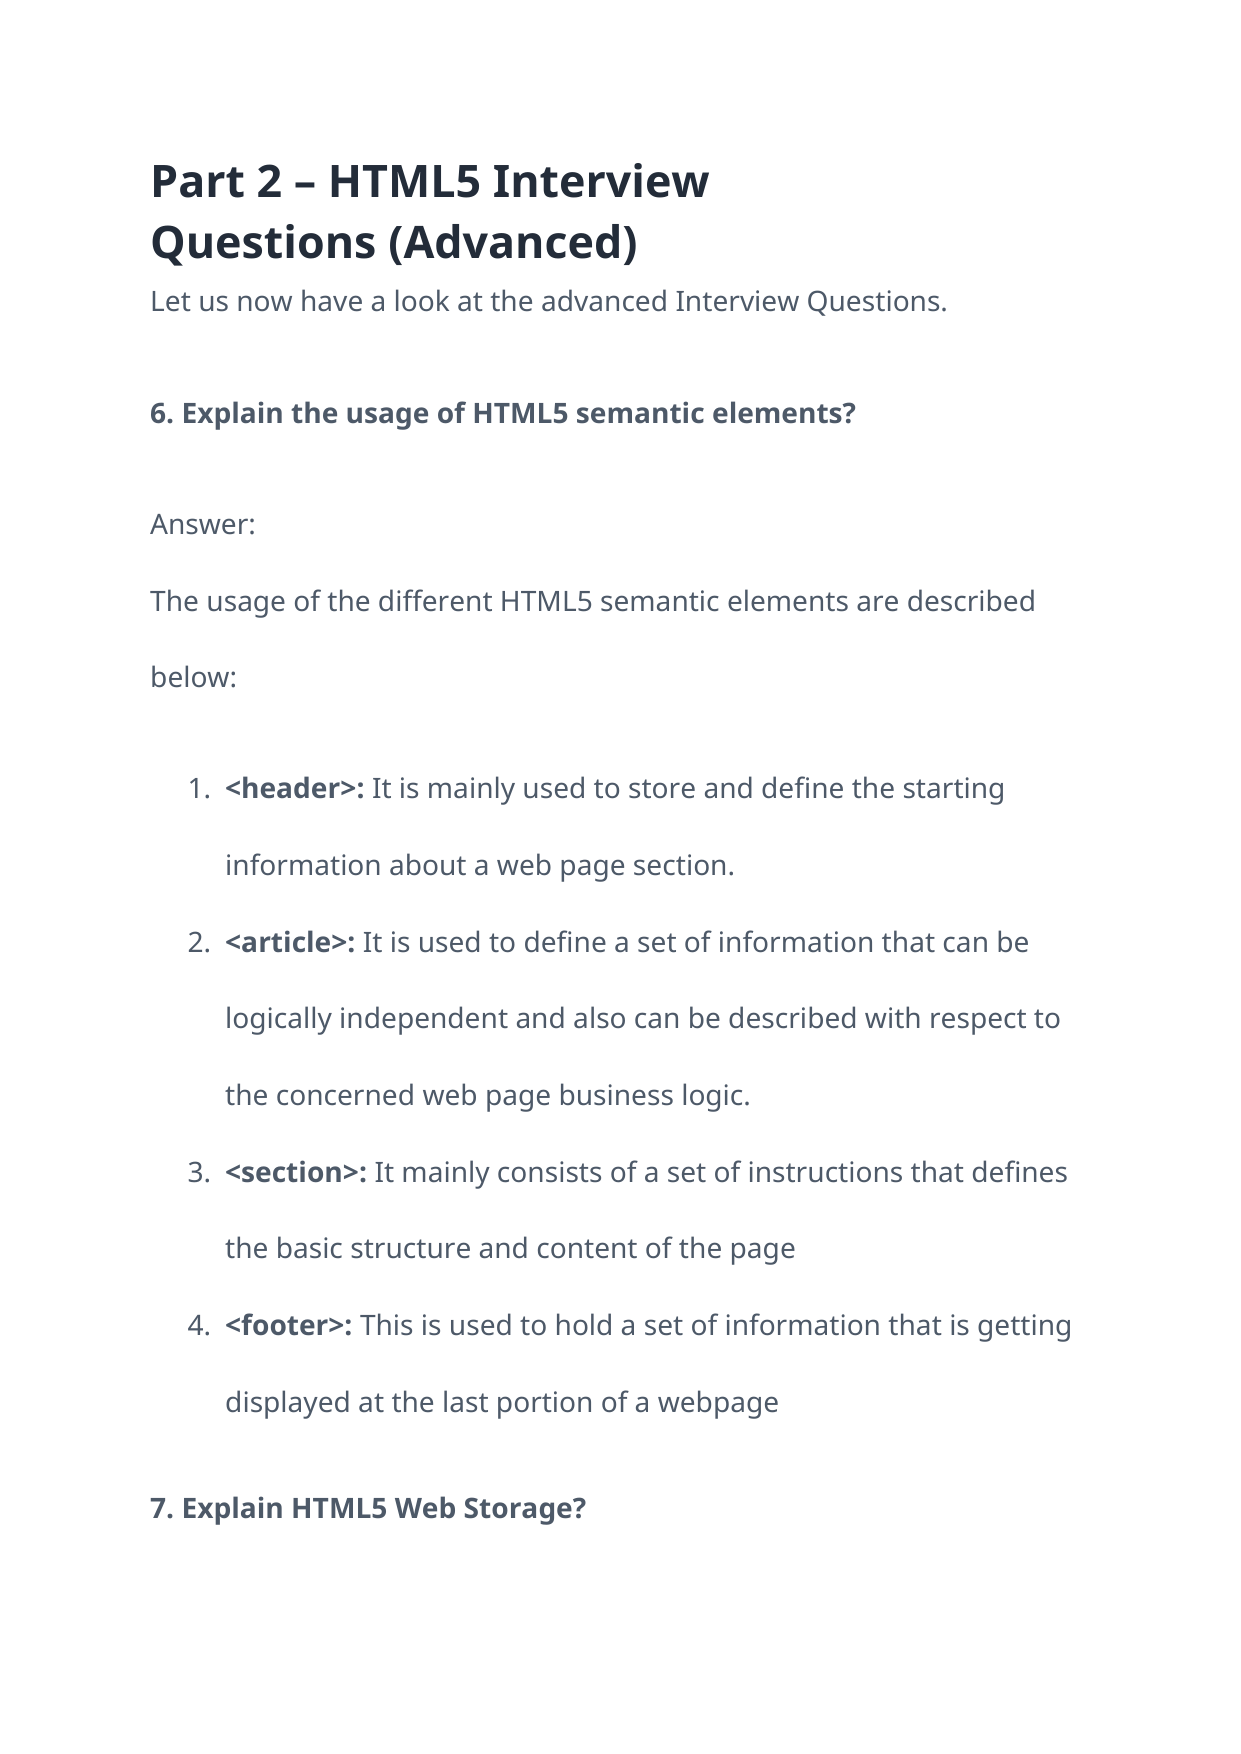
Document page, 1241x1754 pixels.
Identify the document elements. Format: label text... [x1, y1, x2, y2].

list <header>: It is mainly used to store and define the starting information about a web page section. [187, 769, 1090, 884]
text Let us now have a look at the advanced Interview Questions. [150, 282, 1090, 320]
list <article>: It is used to define a set of information that can be logically independent and also can be described with respect to the concerned web page business logic. [187, 922, 1090, 1114]
text Answer: The usage of the different HTML5 semantic elements are described below: [150, 504, 1090, 696]
text 6. Explain the usage of HTML5 semantic elements? [150, 393, 1090, 431]
text Part 2 – HTML5 Interview Questions (Advanced) [150, 150, 1090, 272]
list <footer>: This is used to hold a set of information that is getting displayed at the last portion of a webpage [187, 1305, 1090, 1420]
list <section>: It mainly consists of a set of instructions that defines the basic structure and content of the page [187, 1152, 1090, 1267]
text 7. Explain HTML5 Web Storage? [150, 1488, 1090, 1526]
